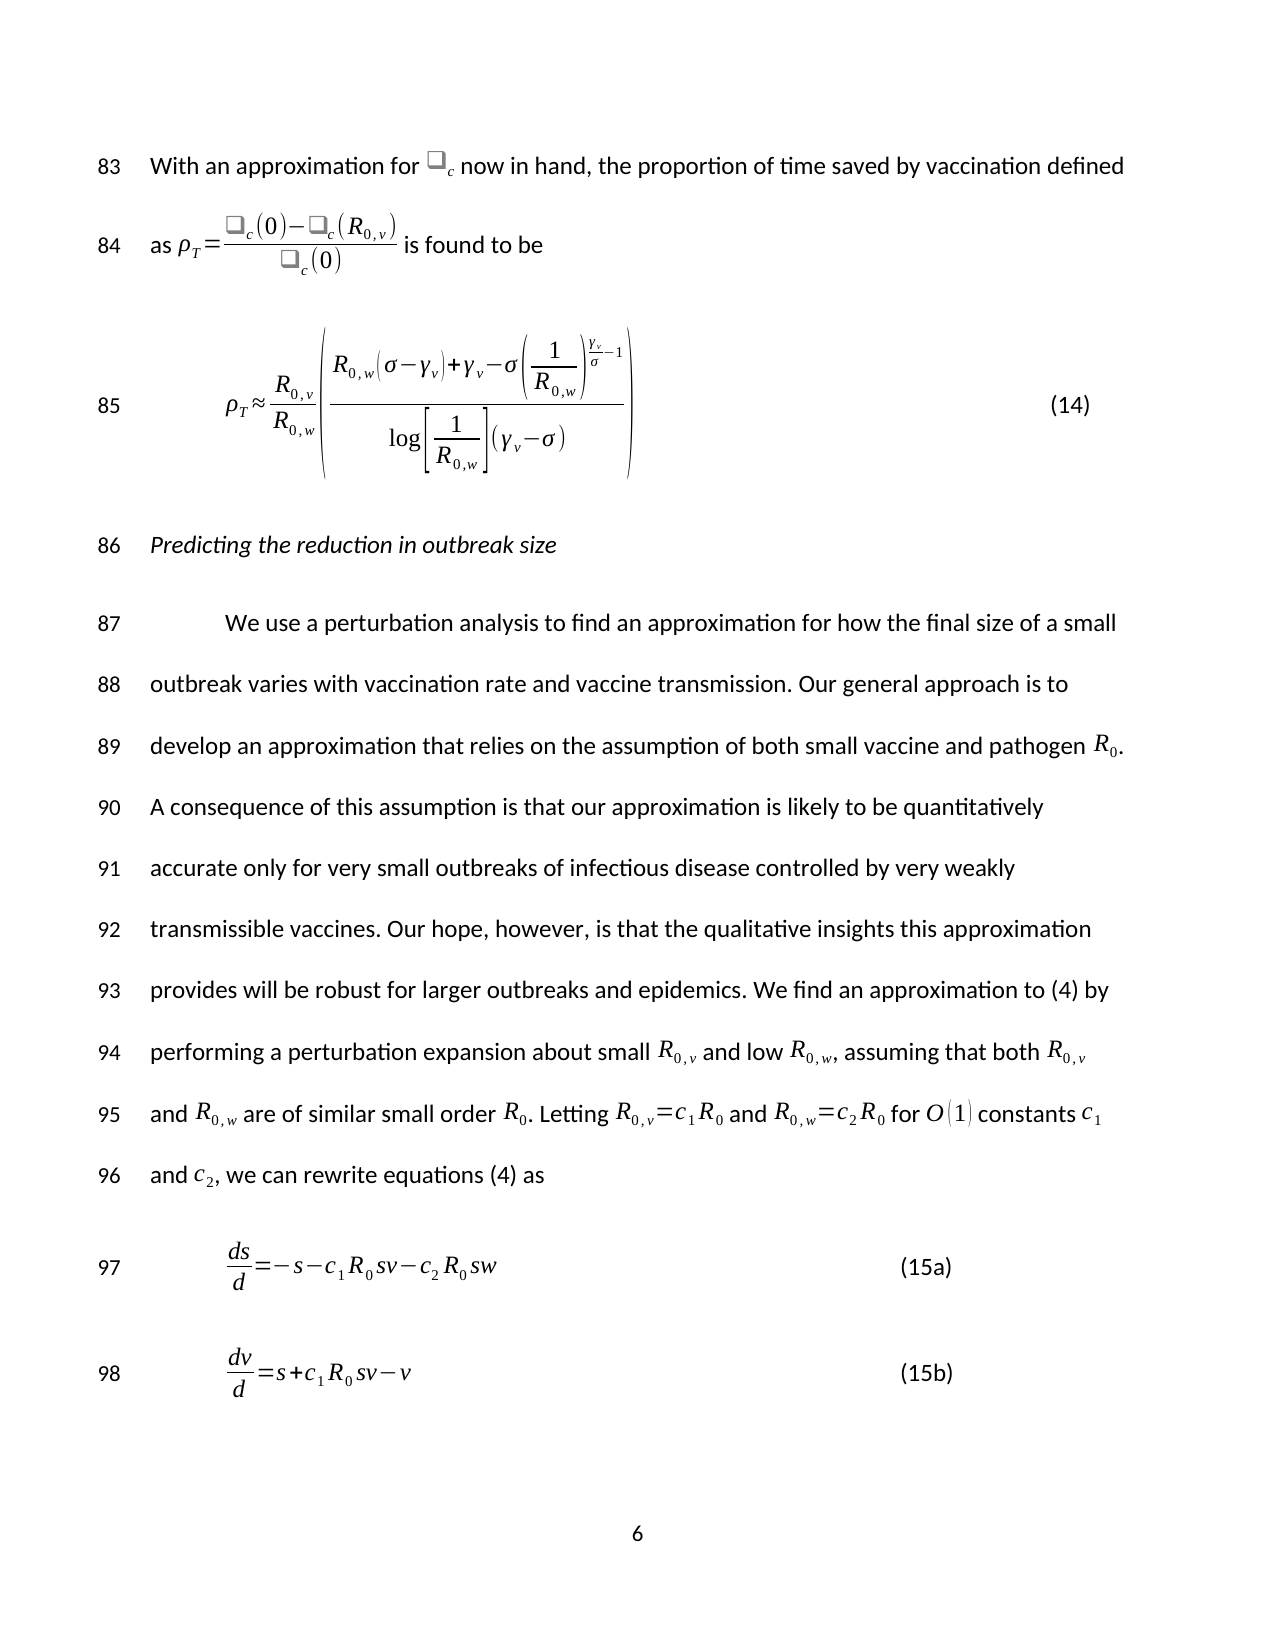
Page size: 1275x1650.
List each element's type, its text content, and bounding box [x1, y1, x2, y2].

text We use a perturbation analysis to find an approximation for how the final size of a small outbreak varies with vaccination rate and vaccine transmission. Our general approach is to develop an approximation that relies on the assumption of both small vaccine and pathogen . A consequence of this assumption is that our approximation is likely to be quantitatively accurate only for very small outbreaks of infectious disease controlled by very weakly transmissible vaccines. Our hope, however, is that the qualitative insights this approximation provides will be robust for larger outbreaks and epidemics. We find an approximation to (4) by performing a perturbation expansion about small and low , assuming that both and are of similar small order . Letting and for constants and , we can rewrite equations (4) as [150, 607, 1125, 1191]
text Predicting the reduction in outbreak size [150, 529, 1125, 560]
text (14) [150, 326, 1125, 482]
text (15a) [225, 1238, 1125, 1297]
text (15b) [225, 1344, 1125, 1403]
text With an approximation for now in hand, the proportion of time saved by vaccination defined as is found to be [150, 150, 1125, 279]
